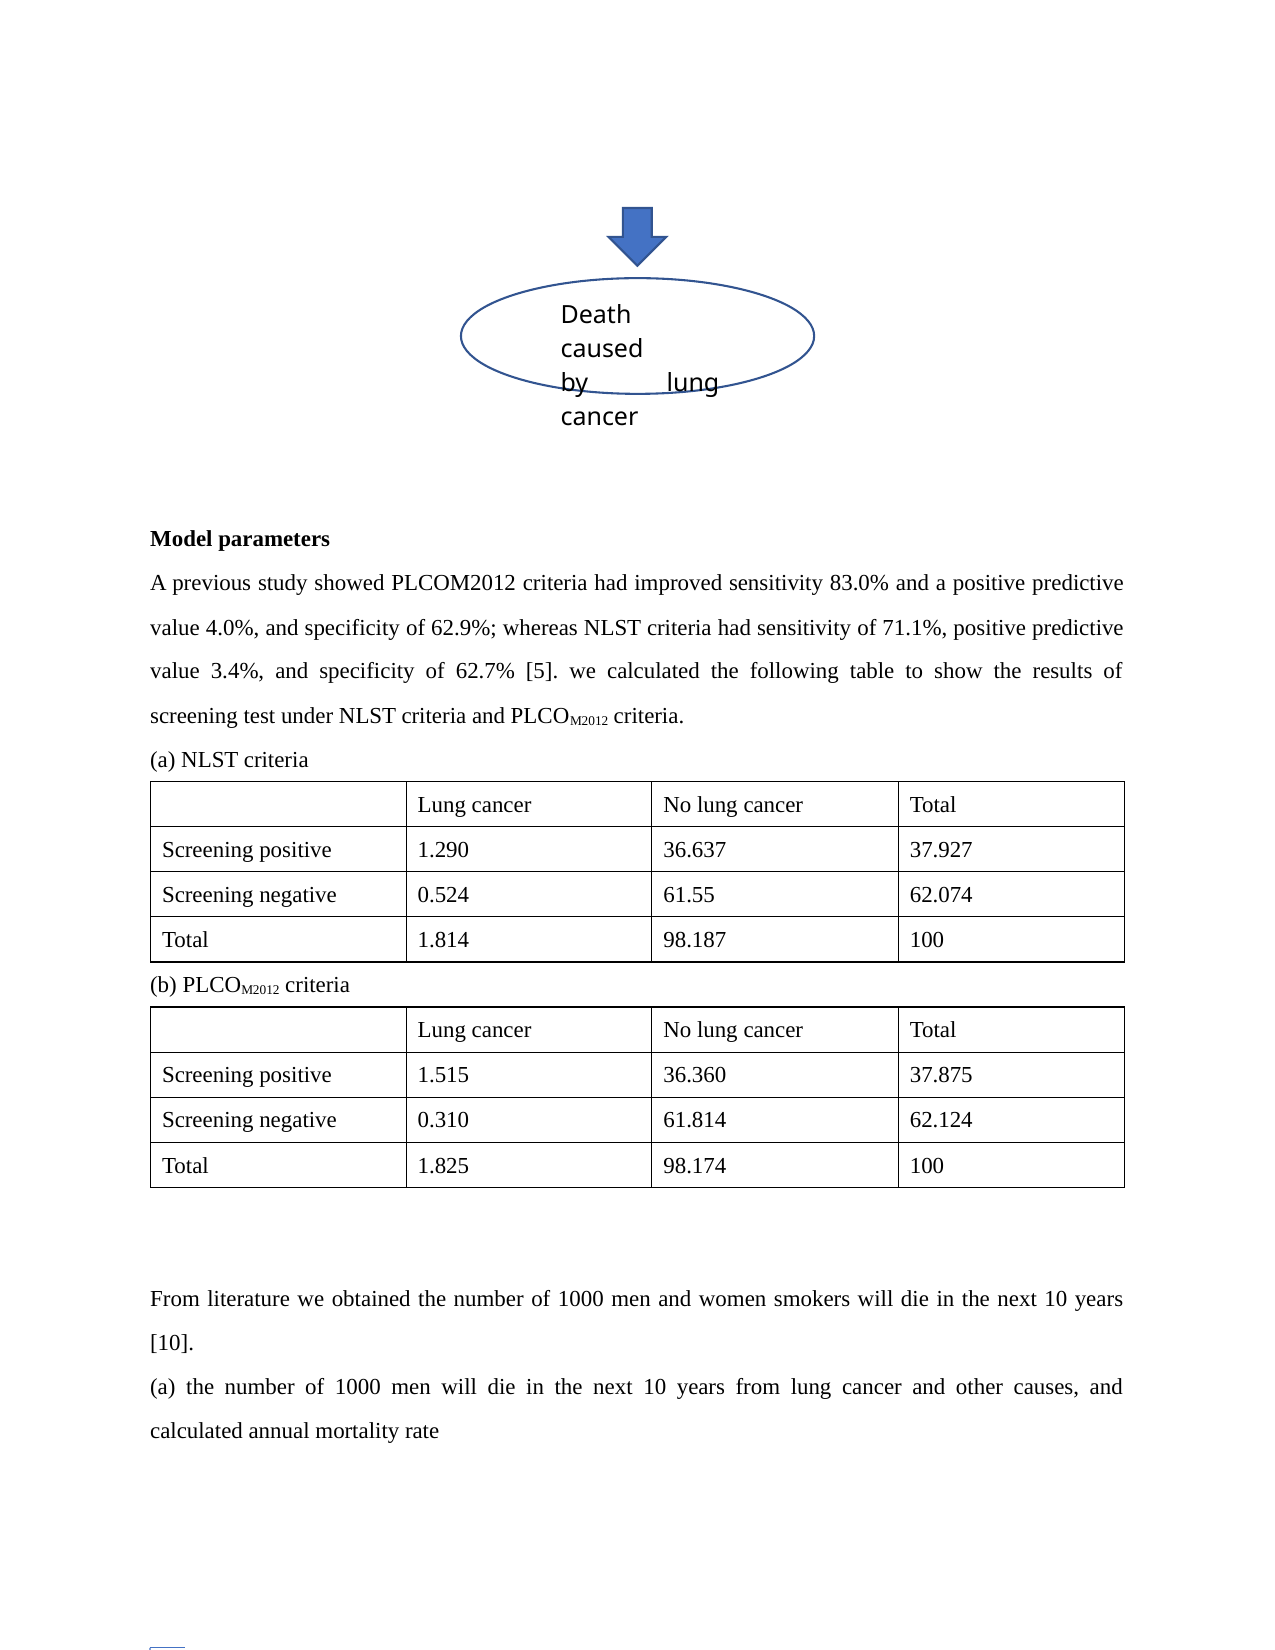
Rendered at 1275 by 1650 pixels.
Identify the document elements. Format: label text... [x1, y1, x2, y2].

text From literature we obtained the number of 1000 men and women smokers will die in the next 10 years [10]. [150, 1276, 1125, 1364]
table_cell 1.515 [407, 1053, 651, 1097]
table_cell Screening positive [151, 827, 406, 871]
text (a) the number of 1000 men will die in the next 10 years from lung cancer and other causes, and calculated annual mortality rate [150, 1364, 1125, 1452]
table_cell 61.55 [652, 872, 898, 916]
table_cell 62.124 [899, 1098, 1124, 1142]
table_cell 100 [899, 1143, 1124, 1187]
table_cell Total [151, 1143, 406, 1187]
table_header No lung cancer [652, 782, 898, 826]
table_header [151, 782, 406, 826]
table_cell 1.290 [407, 827, 651, 871]
table_cell 36.637 [652, 827, 898, 871]
table_cell 1.814 [407, 917, 651, 961]
text (b) PLCOM2012 criteria [150, 963, 1125, 1006]
table_header Total [899, 782, 1124, 826]
table_cell 98.187 [652, 917, 898, 961]
table_cell 37.927 [899, 827, 1124, 871]
table_header Lung cancer [407, 1008, 651, 1052]
table_cell 100 [899, 917, 1124, 961]
table_cell 61.814 [652, 1098, 898, 1142]
table_cell 1.825 [407, 1143, 651, 1187]
table_header Total [899, 1008, 1124, 1052]
table_cell 37.875 [899, 1053, 1124, 1097]
table_cell 62.074 [899, 872, 1124, 916]
table_cell Screening positive [151, 1053, 406, 1097]
text (a) NLST criteria [150, 737, 1125, 781]
table_cell Total [151, 917, 406, 961]
text A previous study showed PLCOM2012 criteria had improved sensitivity 83.0% and a positive predictive value 4.0%, and specificity of 62.9%; whereas NLST criteria had sensitivity of 71.1%, positive predictive value 3.4%, and specificity of 62.7% [5]. we calculated the following table to show the results of screening test under NLST criteria and PLCOM2012 criteria. [150, 561, 1125, 737]
table_header Lung cancer [407, 782, 651, 826]
table_cell Screening negative [151, 872, 406, 916]
table_header [151, 1008, 406, 1052]
table_cell Screening negative [151, 1098, 406, 1142]
table_cell 0.310 [407, 1098, 651, 1142]
table_cell 0.524 [407, 872, 651, 916]
table_cell 98.174 [652, 1143, 898, 1187]
text Model parameters [150, 517, 1125, 561]
table_cell 36.360 [652, 1053, 898, 1097]
table_header No lung cancer [652, 1008, 898, 1052]
